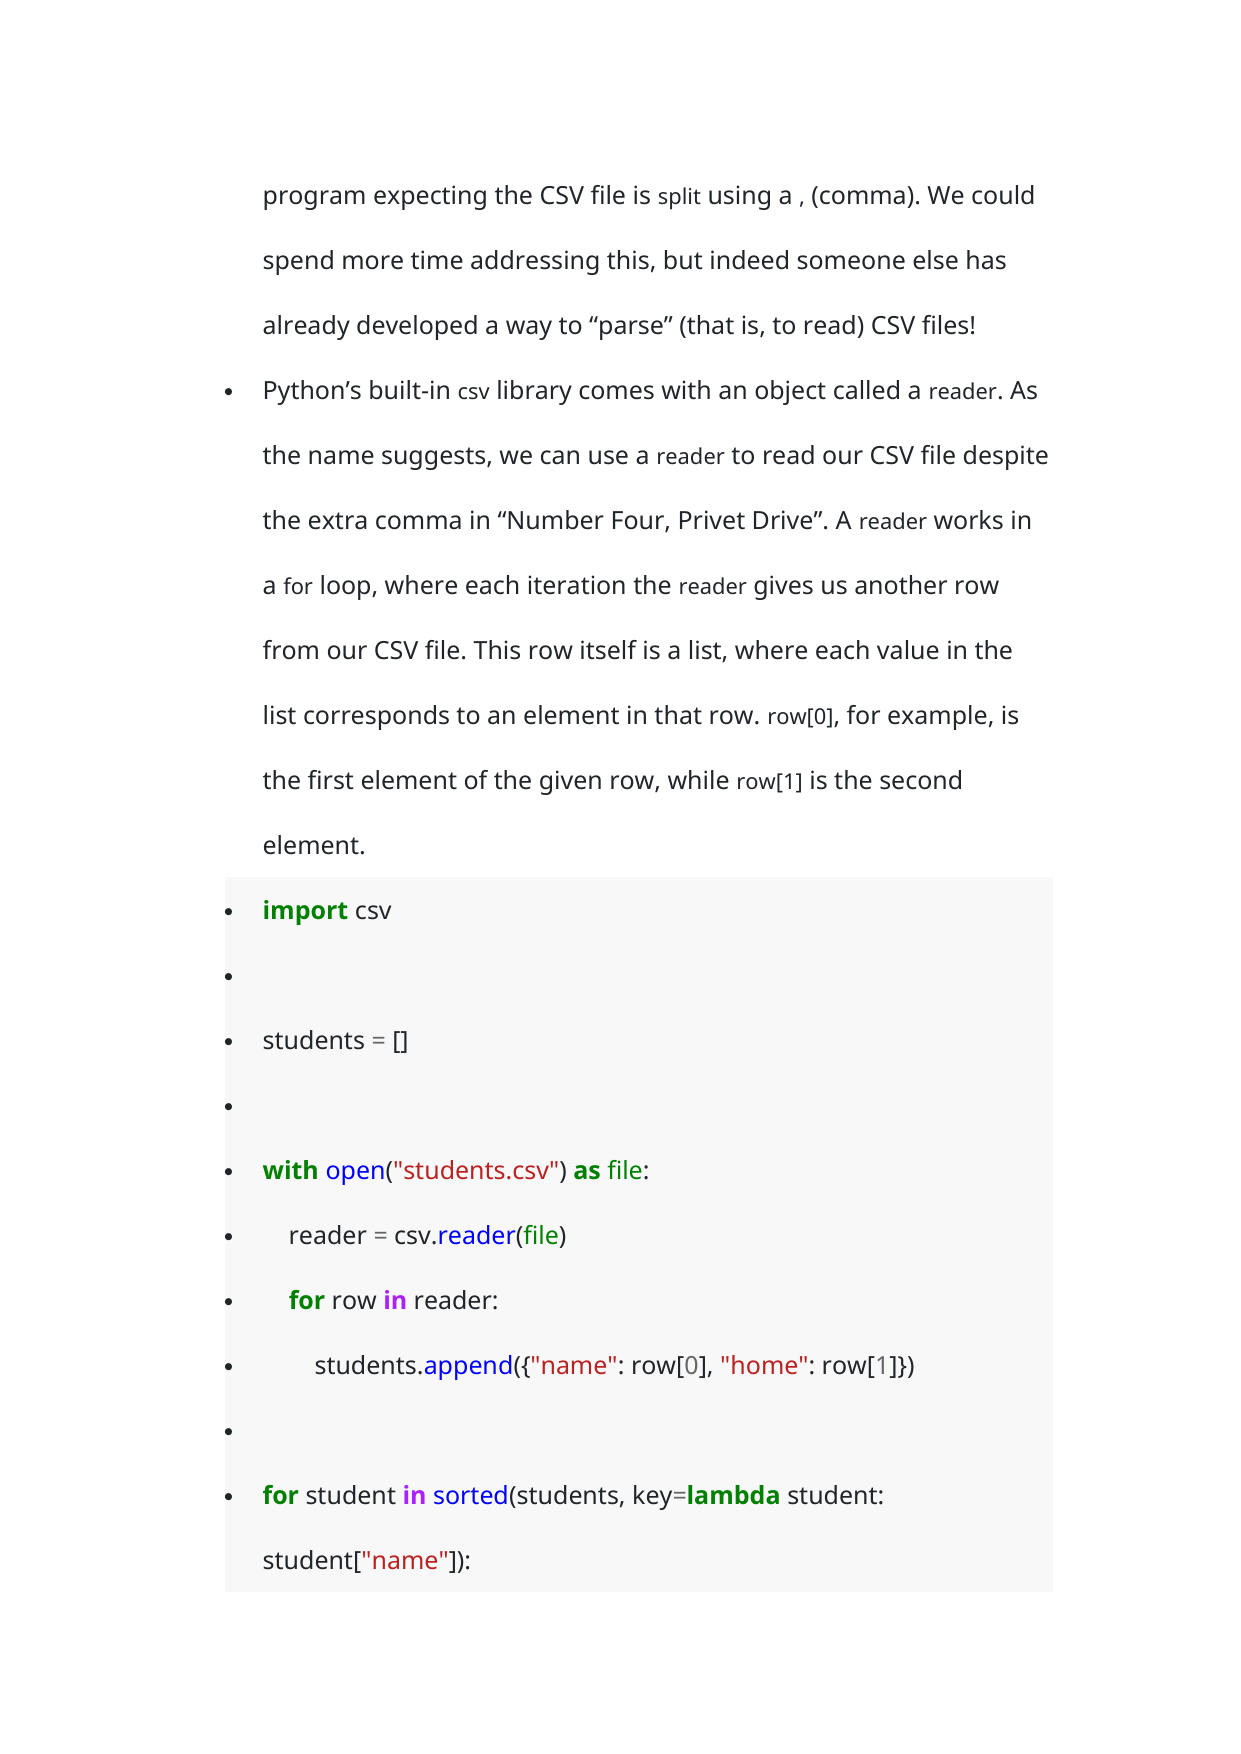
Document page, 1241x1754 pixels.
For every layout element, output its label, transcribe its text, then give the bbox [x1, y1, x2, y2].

list with open("students.csv") as file: [225, 1137, 1053, 1202]
list for student in sorted(students, key=lambda student: student["name"]): [225, 1462, 1053, 1592]
list students.append({"name": row[0], "home": row[1]}) [225, 1332, 1053, 1397]
list students = [] [225, 1007, 1053, 1072]
list Python’s built-in csv library comes with an object called a reader. As the name suggests, we can use a reader to read our CSV file despite the extra comma in “Number Four, Privet Drive”. A reader works in a for loop, where each iteration the reader gives us another row from our CSV file. This row itself is a list, where each value in the list corresponds to an element in that row. row[0], for example, is the first element of the given row, while row[1] is the second element. [225, 357, 1053, 877]
list reader = csv.reader(file) [225, 1202, 1053, 1267]
list import csv [225, 877, 1053, 942]
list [225, 162, 1053, 357]
list for row in reader: [225, 1267, 1053, 1332]
